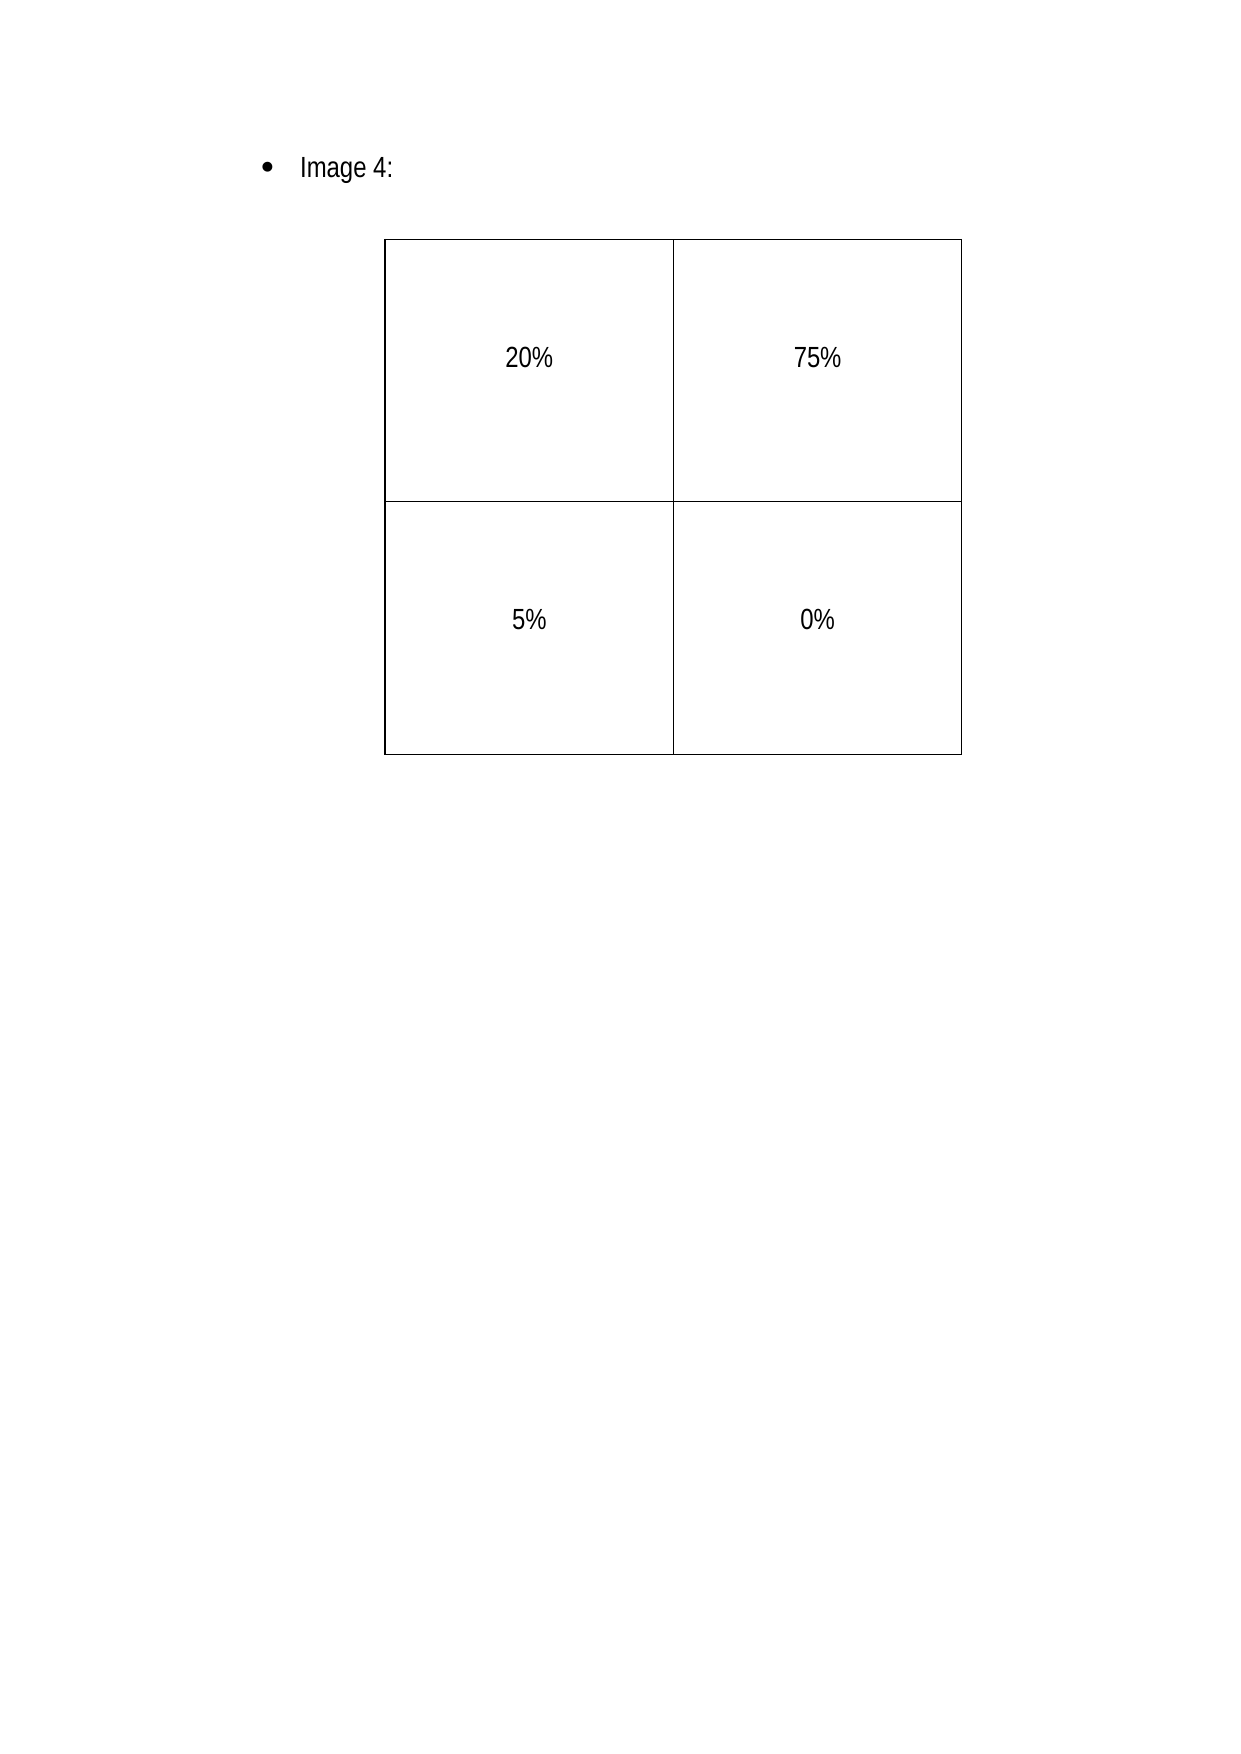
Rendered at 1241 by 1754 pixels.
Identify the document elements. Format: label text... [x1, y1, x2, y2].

table_header 20% [386, 240, 673, 501]
list Image 4: [262, 150, 1090, 184]
table_cell 0% [674, 502, 961, 753]
table_header 75% [674, 240, 961, 501]
table_cell 5% [386, 502, 673, 753]
